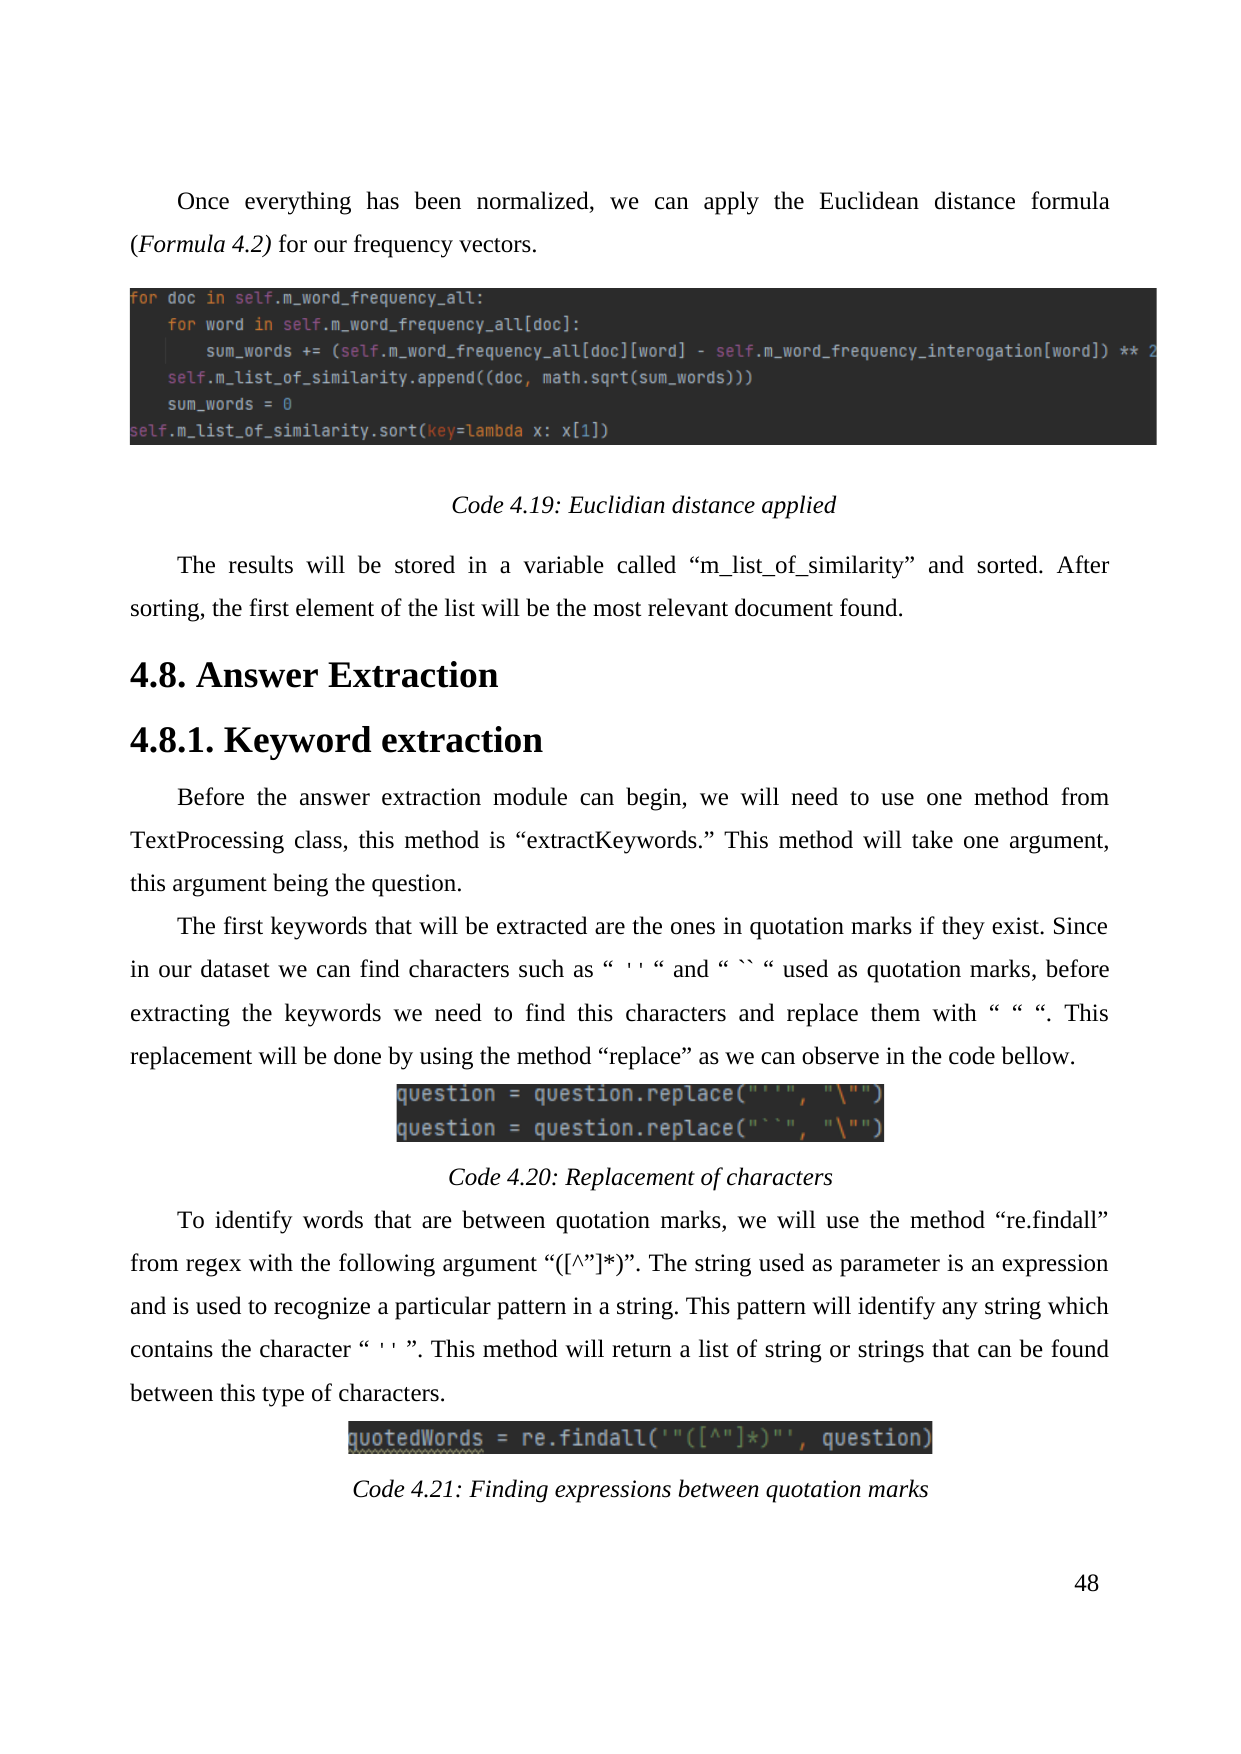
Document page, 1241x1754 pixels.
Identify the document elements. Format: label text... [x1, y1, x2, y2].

subtitle Answer Extraction [130, 653, 1110, 696]
text To identify words that are between quotation marks, we will use the method “re.findall” from regex with the following argument “([^”]*)”. The string used as parameter is an expression and is used to recognize a particular pattern in a string. This pattern will identify any string which contains the character “ '' ”. This method will return a list of string or strings that can be found between this type of characters. [130, 1205, 1110, 1407]
picture [348, 1421, 933, 1454]
text The results will be stored in a variable called “m_list_of_similarity” and sorted. After sorting, the first element of the list will be the most relevant document found. [130, 550, 1110, 622]
subtitle Keyword extraction [130, 717, 1110, 760]
text The first keywords that will be extracted are the ones in quotation marks if they exist. Since in our dataset we can find characters such as “ '' “ and “ `` “ used as quotation marks, before extracting the keywords we need to find this characters and replace them with “ “ “. This replacement will be done by using the method “replace” as we can observe in the code bellow. [130, 911, 1110, 1070]
text Code 4.19: Euclidian distance applied [130, 445, 1110, 519]
text Code 4.21: Finding expressions between quotation marks [130, 1474, 1110, 1502]
picture [396, 1084, 885, 1142]
text Code 4.20: Replacement of characters [130, 1162, 1110, 1191]
text Once everything has been normalized, we can apply the Euclidean distance formula (Formula 4.2) for our frequency vectors. [130, 186, 1110, 258]
picture [129, 288, 1157, 445]
text Before the answer extraction module can begin, we will need to use one method from TextProcessing class, this method is “extractKeywords.” This method will take one argument, this argument being the question. [130, 782, 1110, 897]
